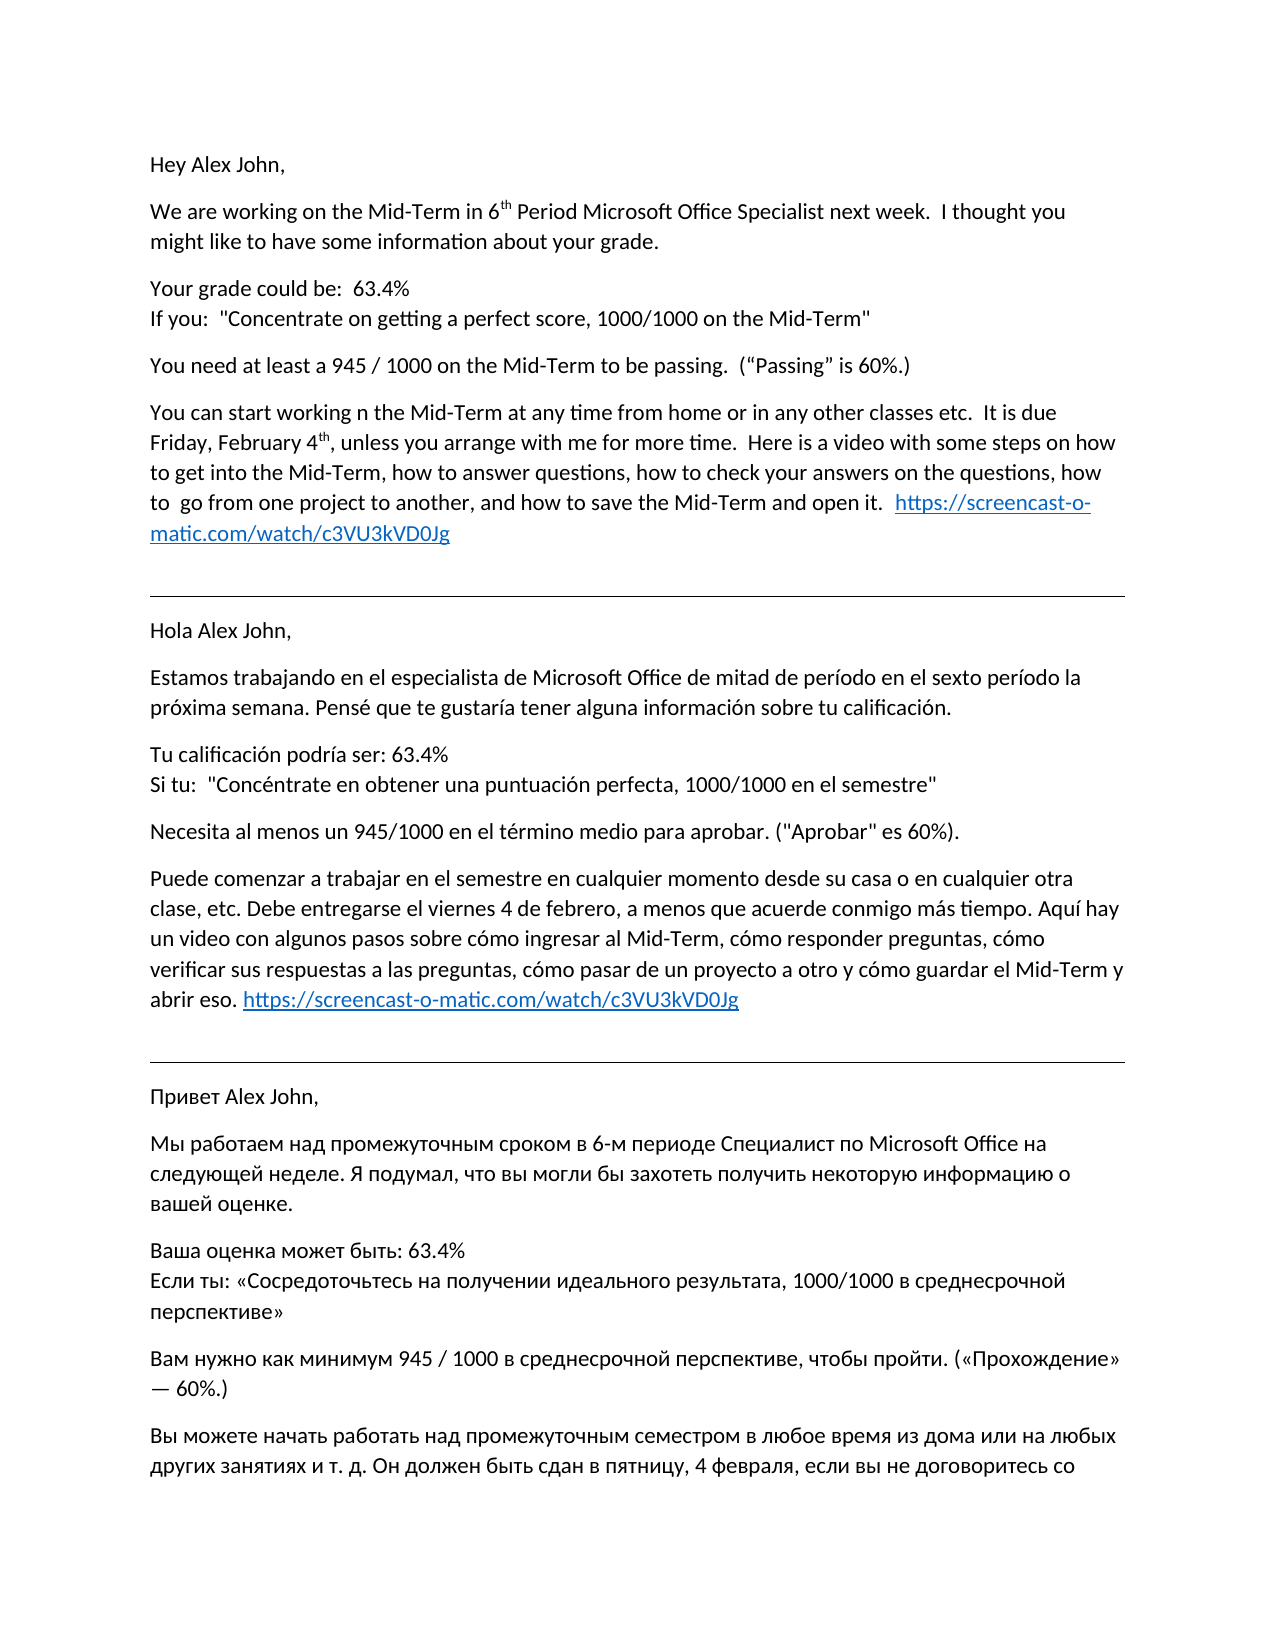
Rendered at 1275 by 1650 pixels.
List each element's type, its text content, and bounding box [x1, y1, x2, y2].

text We are working on the Mid-Term in 6th Period Microsoft Office Specialist next week. I thought you might like to have some information about your grade. [150, 197, 1125, 255]
text Your grade could be: 63.4% If you: "Concentrate on getting a perfect score, 1000/1000 on the Mid-Term" [150, 274, 1125, 332]
text Tu calificación podría ser: 63.4% Si tu: "Concéntrate en obtener una puntuación perfecta, 1000/1000 en el semestre" [150, 740, 1125, 798]
text Puede comenzar a trabajar en el semestre en cualquier momento desde su casa o en cualquier otra clase, etc. Debe entregarse el viernes 4 de febrero, a menos que acuerde conmigo más tiempo. Aquí hay un video con algunos pasos sobre cómo ingresar al Mid-Term, cómo responder preguntas, cómo verificar sus respuestas a las preguntas, cómo pasar de un proyecto a otro y cómo guardar el Mid-Term y abrir eso. https://screencast-o-matic.com/watch/c3VU3kVD0Jg [150, 864, 1125, 1013]
text Мы работаем над промежуточным сроком в 6-м периоде Специалист по Microsoft Office на следующей неделе. Я подумал, что вы могли бы захотеть получить некоторую информацию о вашей оценке. [150, 1129, 1125, 1218]
text Ваша оценка может быть: 63.4% Если ты: «Сосредоточьтесь на получении идеального результата, 1000/1000 в среднесрочной перспективе» [150, 1236, 1125, 1325]
text You need at least a 945 / 1000 on the Mid-Term to be passing. (“Passing” is 60%.) [150, 351, 1125, 379]
text Привет Alex John, [150, 1082, 1125, 1110]
text You can start working n the Mid-Term at any time from home or in any other classes etc. It is due Friday, February 4th, unless you arrange with me for more time. Here is a video with some steps on how to get into the Mid-Term, how to answer questions, how to check your answers on the questions, how to go from one project to another, and how to save the Mid-Term and open it. https://screencast-o-matic.com/watch/c3VU3kVD0Jg [150, 398, 1125, 547]
text Necesita al menos un 945/1000 en el término medio para aprobar. ("Aprobar" es 60%). [150, 817, 1125, 845]
text Hola Alex John, [150, 616, 1125, 644]
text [150, 1421, 1125, 1479]
text Hey Alex John, [150, 150, 1125, 178]
text Estamos trabajando en el especialista de Microsoft Office de mitad de período en el sexto período la próxima semana. Pensé que te gustaría tener alguna información sobre tu calificación. [150, 663, 1125, 721]
text Вам нужно как минимум 945 / 1000 в среднесрочной перспективе, чтобы пройти. («Прохождение» — 60%.) [150, 1344, 1125, 1402]
